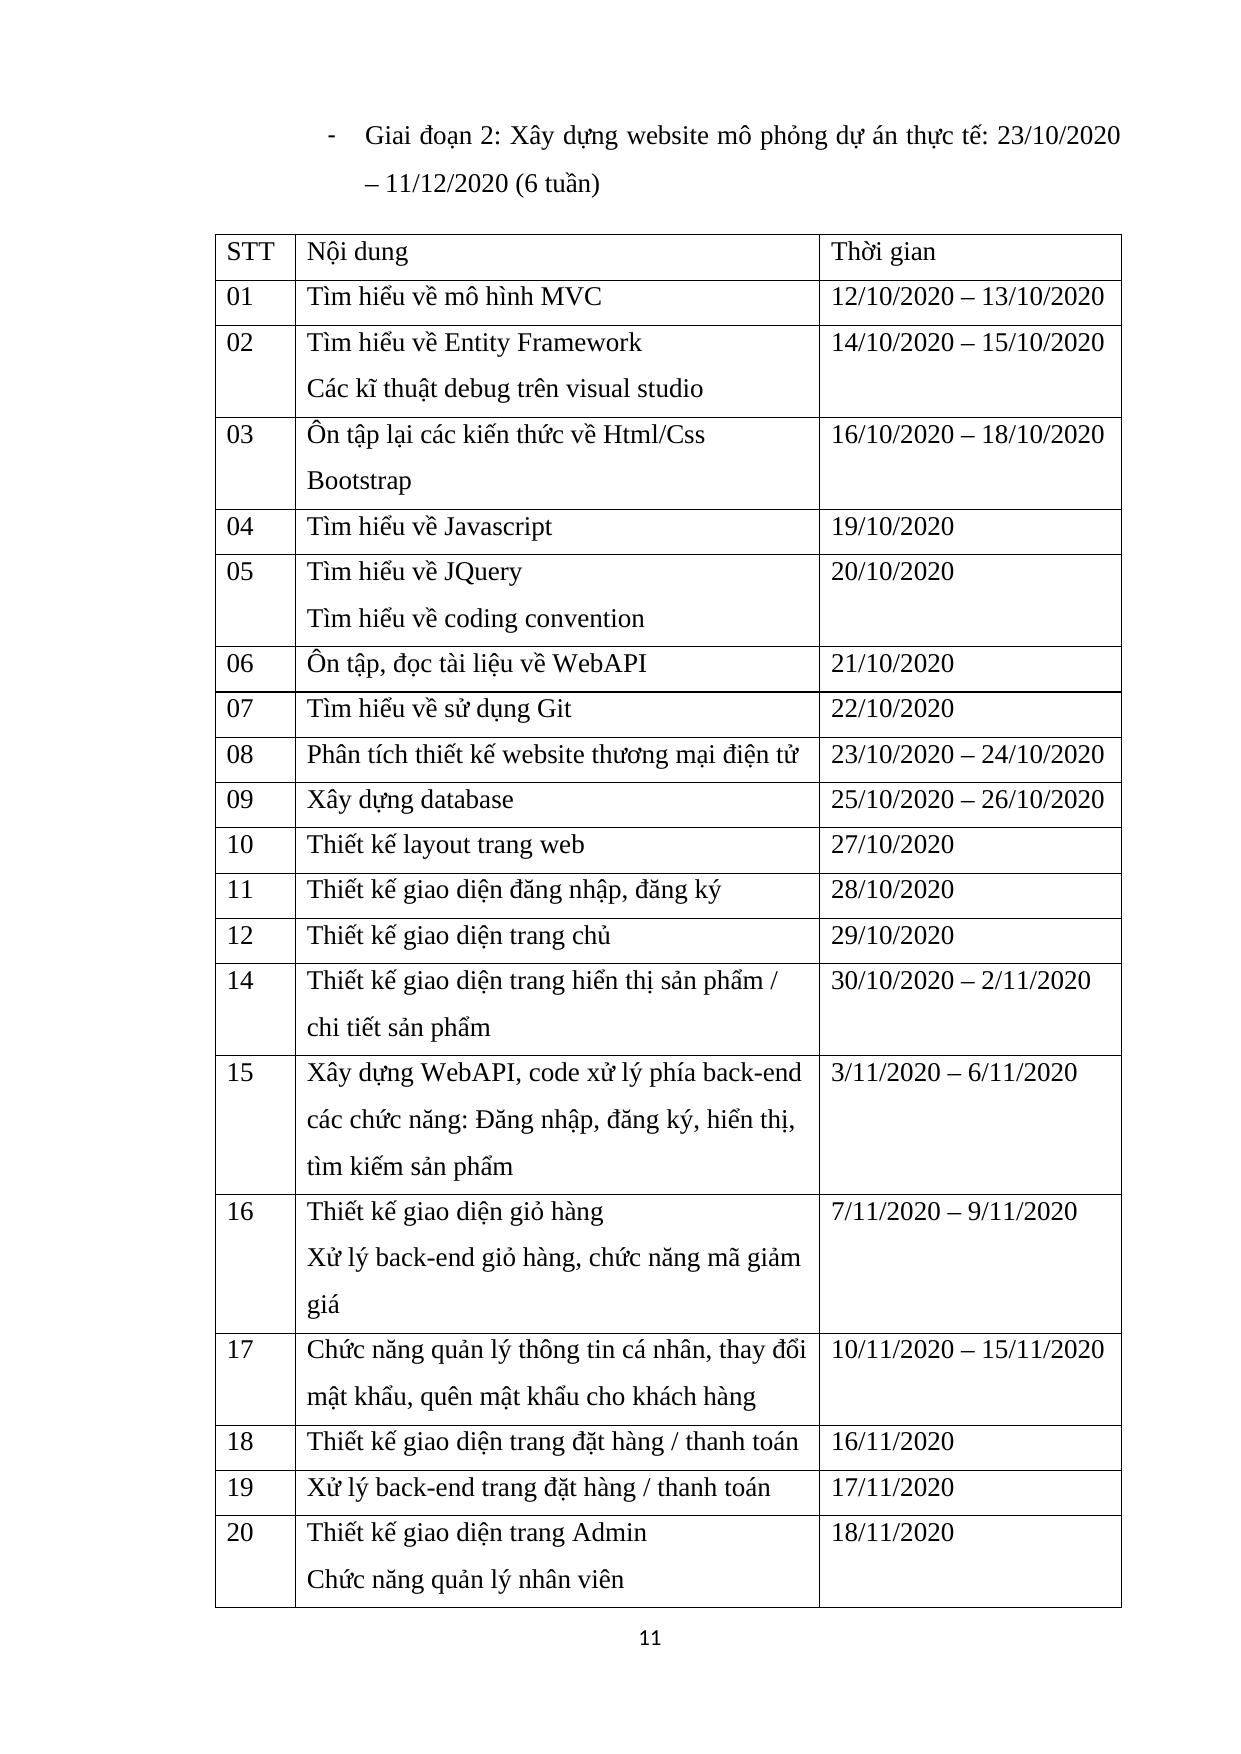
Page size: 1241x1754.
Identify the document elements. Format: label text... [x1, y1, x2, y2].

table_cell 19/10/2020 [820, 510, 1121, 554]
table_header Thời gian [820, 235, 1121, 279]
table_cell Thiết kế layout trang web [296, 828, 819, 873]
table_cell 01 [216, 281, 295, 325]
table_cell 27/10/2020 [820, 828, 1121, 873]
table_cell 07 [216, 693, 295, 737]
table_cell Tìm hiểu về Javascript [296, 510, 819, 554]
table_cell 22/10/2020 [820, 693, 1121, 737]
table_cell 19 [216, 1471, 295, 1515]
table_cell 12 [216, 919, 295, 963]
table_cell 14 [216, 964, 295, 1055]
table_cell 10/11/2020 – 15/11/2020 [820, 1334, 1121, 1424]
table_cell 04 [216, 510, 295, 554]
table_cell Xử lý back-end trang đặt hàng / thanh toán [296, 1471, 819, 1515]
table_cell Tìm hiểu về sử dụng Git [296, 693, 819, 737]
table_cell 25/10/2020 – 26/10/2020 [820, 783, 1121, 827]
table_cell Thiết kế giao diện đăng nhập, đăng ký [296, 874, 819, 918]
table_cell Thiết kế giao diện trang chủ [296, 919, 819, 963]
table_cell Thiết kế giao diện giỏ hàng Xử lý back-end giỏ hàng, chức năng mã giảm giá [296, 1195, 819, 1332]
table_cell Xây dựng database [296, 783, 819, 827]
table_cell Tìm hiểu về mô hình MVC [296, 281, 819, 325]
table_cell 12/10/2020 – 13/10/2020 [820, 281, 1121, 325]
table_cell 02 [216, 326, 295, 417]
table_cell 7/11/2020 – 9/11/2020 [820, 1195, 1121, 1332]
table_header STT [216, 235, 295, 279]
table_cell Thiết kế giao diện trang hiển thị sản phẩm / chi tiết sản phẩm [296, 964, 819, 1055]
table_header Nội dung [296, 235, 819, 279]
list Giai đoạn 2: Xây dựng website mô phỏng dự án thực tế: 23/10/2020 – 11/12/2020 (6 tuần) [327, 118, 1122, 198]
table_cell Tìm hiểu về JQuery Tìm hiểu về coding convention [296, 555, 819, 646]
table_cell 20/10/2020 [820, 555, 1121, 646]
table_cell 03 [216, 418, 295, 509]
table_cell Thiết kế giao diện trang Admin Chức năng quản lý nhân viên [296, 1516, 819, 1607]
table_cell 20 [216, 1516, 295, 1607]
table_cell 29/10/2020 [820, 919, 1121, 963]
table_cell Phân tích thiết kế website thương mại điện tử [296, 738, 819, 782]
table_cell Ôn tập lại các kiến thức về Html/Css Bootstrap [296, 418, 819, 509]
table_cell 10 [216, 828, 295, 873]
table_cell Chức năng quản lý thông tin cá nhân, thay đổi mật khẩu, quên mật khẩu cho khách hàng [296, 1334, 819, 1424]
table_cell 16/11/2020 [820, 1426, 1121, 1470]
table_cell 30/10/2020 – 2/11/2020 [820, 964, 1121, 1055]
table_cell 17/11/2020 [820, 1471, 1121, 1515]
table_cell 09 [216, 783, 295, 827]
table_cell 16 [216, 1195, 295, 1332]
table_cell Xây dựng WebAPI, code xử lý phía back-end các chức năng: Đăng nhập, đăng ký, hiển thị, tìm kiếm sản phẩm [296, 1056, 819, 1194]
table_cell 23/10/2020 – 24/10/2020 [820, 738, 1121, 782]
table_cell 05 [216, 555, 295, 646]
table_cell 06 [216, 647, 295, 691]
table_cell Ôn tập, đọc tài liệu về WebAPI [296, 647, 819, 691]
table_cell Tìm hiểu về Entity Framework Các kĩ thuật debug trên visual studio [296, 326, 819, 417]
table_cell Thiết kế giao diện trang đặt hàng / thanh toán [296, 1426, 819, 1470]
table_cell 3/11/2020 – 6/11/2020 [820, 1056, 1121, 1194]
table_cell 11 [216, 874, 295, 918]
table_cell 18/11/2020 [820, 1516, 1121, 1607]
table_cell 14/10/2020 – 15/10/2020 [820, 326, 1121, 417]
table_cell 28/10/2020 [820, 874, 1121, 918]
table_cell 08 [216, 738, 295, 782]
table_cell 17 [216, 1334, 295, 1424]
table_cell 16/10/2020 – 18/10/2020 [820, 418, 1121, 509]
table_cell 18 [216, 1426, 295, 1470]
table_cell 15 [216, 1056, 295, 1194]
table_cell 21/10/2020 [820, 647, 1121, 691]
